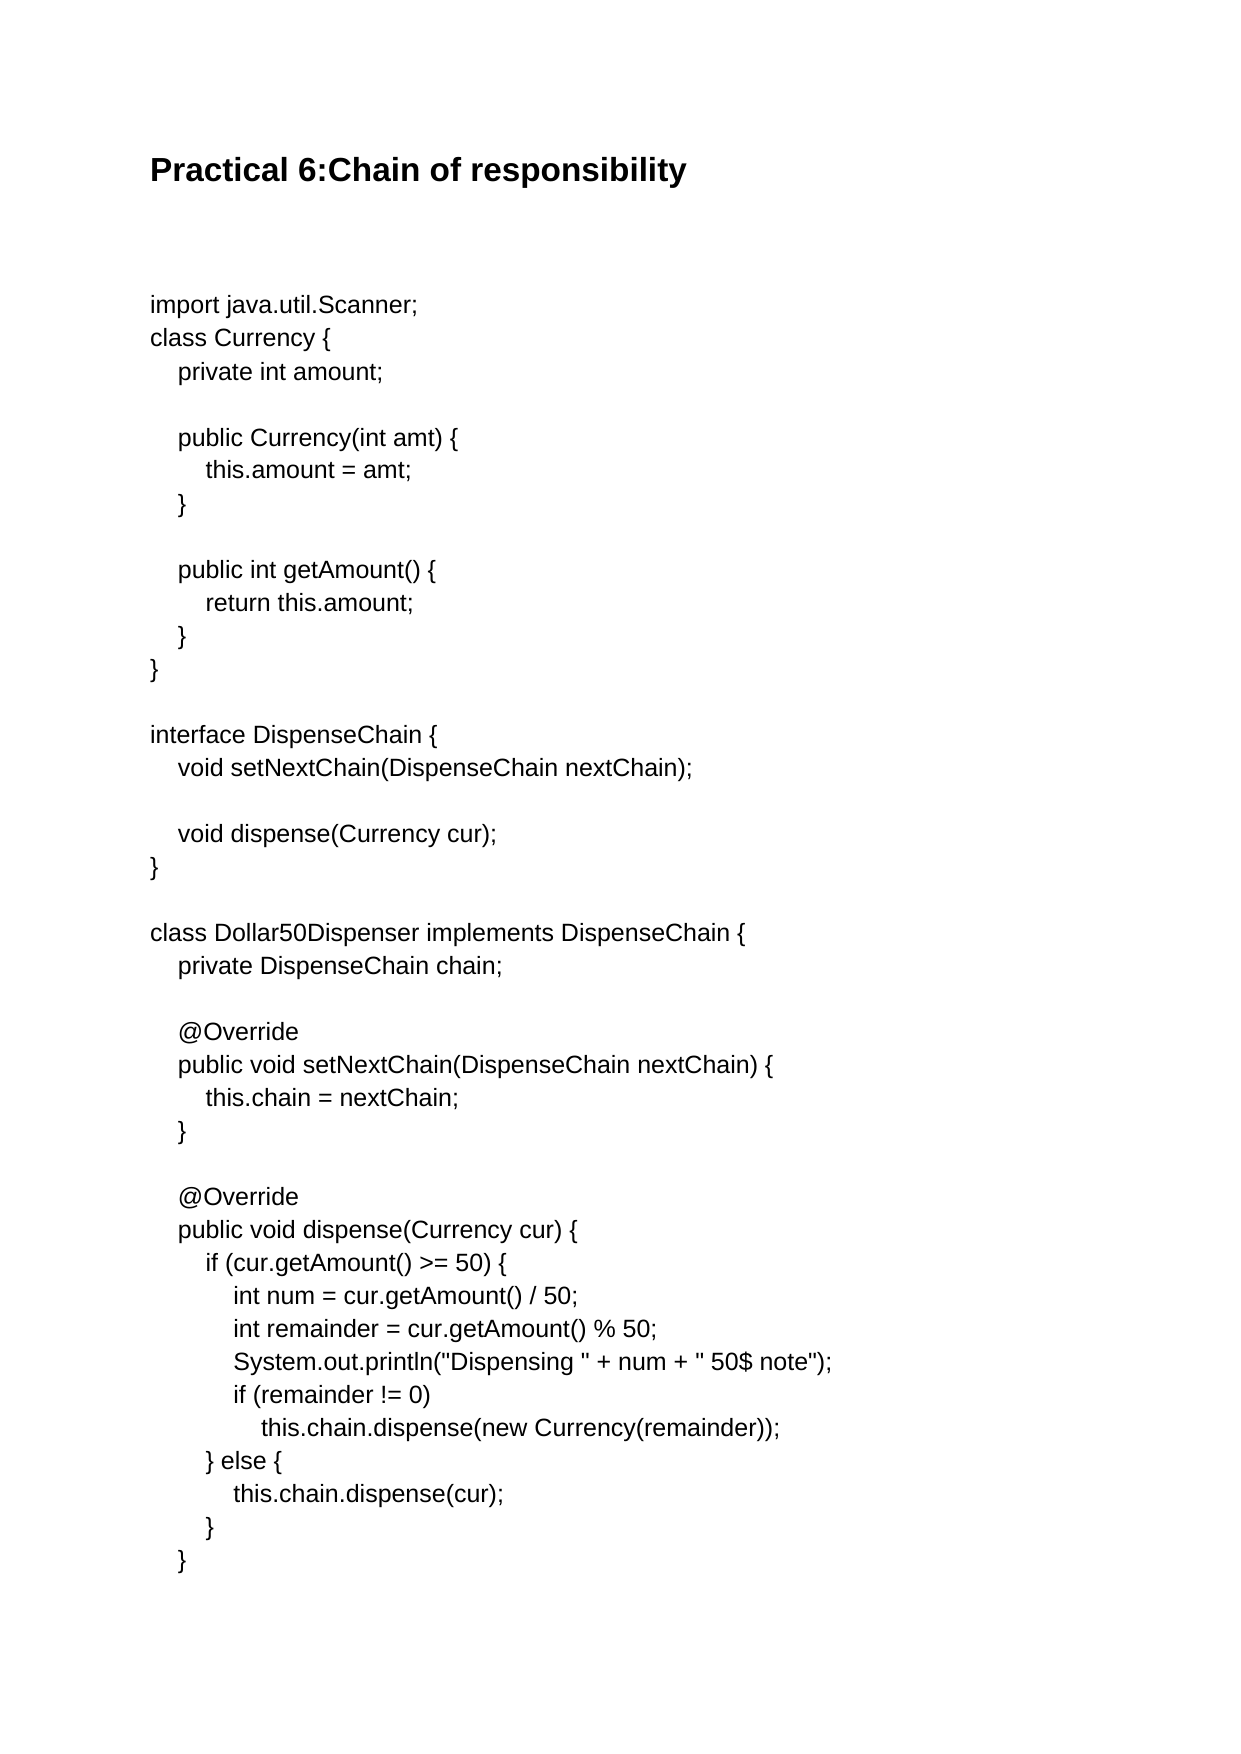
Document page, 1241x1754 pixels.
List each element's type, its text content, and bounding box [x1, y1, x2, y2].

text private DispenseChain chain; [150, 951, 1090, 979]
text private int amount; [150, 356, 1090, 385]
text } [150, 654, 1090, 682]
text public void dispense(Currency cur) { [150, 1215, 1090, 1244]
text class Dollar50Dispenser implements DispenseChain { [150, 918, 1090, 947]
text public void setNextChain(DispenseChain nextChain) { [150, 1050, 1090, 1079]
text } [150, 488, 1090, 517]
text import java.util.Scanner; [150, 290, 1090, 319]
text this.chain.dispense(cur); [150, 1479, 1090, 1508]
text public int getAmount() { [150, 554, 1090, 583]
text public Currency(int amt) { [150, 422, 1090, 451]
text @Override [150, 1182, 1090, 1211]
text Practical 6:Chain of responsibility [150, 150, 1090, 188]
text } [150, 1116, 1090, 1145]
text this.amount = amt; [150, 456, 1090, 484]
text this.chain = nextChain; [150, 1083, 1090, 1112]
text if (cur.getAmount() >= 50) { [150, 1248, 1090, 1277]
text } [150, 621, 1090, 649]
text System.out.println("Dispensing " + num + " 50$ note"); [150, 1347, 1090, 1376]
text } [150, 1512, 1090, 1541]
text } [150, 852, 1090, 881]
text this.chain.dispense(new Currency(remainder)); [150, 1413, 1090, 1442]
text } else { [150, 1446, 1090, 1475]
text if (remainder != 0) [150, 1380, 1090, 1409]
text void setNextChain(DispenseChain nextChain); [150, 753, 1090, 781]
text return this.amount; [150, 588, 1090, 616]
text @Override [150, 1017, 1090, 1046]
text int num = cur.getAmount() / 50; [150, 1281, 1090, 1310]
text } [150, 1545, 1090, 1574]
text void dispense(Currency cur); [150, 819, 1090, 847]
text interface DispenseChain { [150, 720, 1090, 748]
text int remainder = cur.getAmount() % 50; [150, 1314, 1090, 1343]
text class Currency { [150, 323, 1090, 352]
